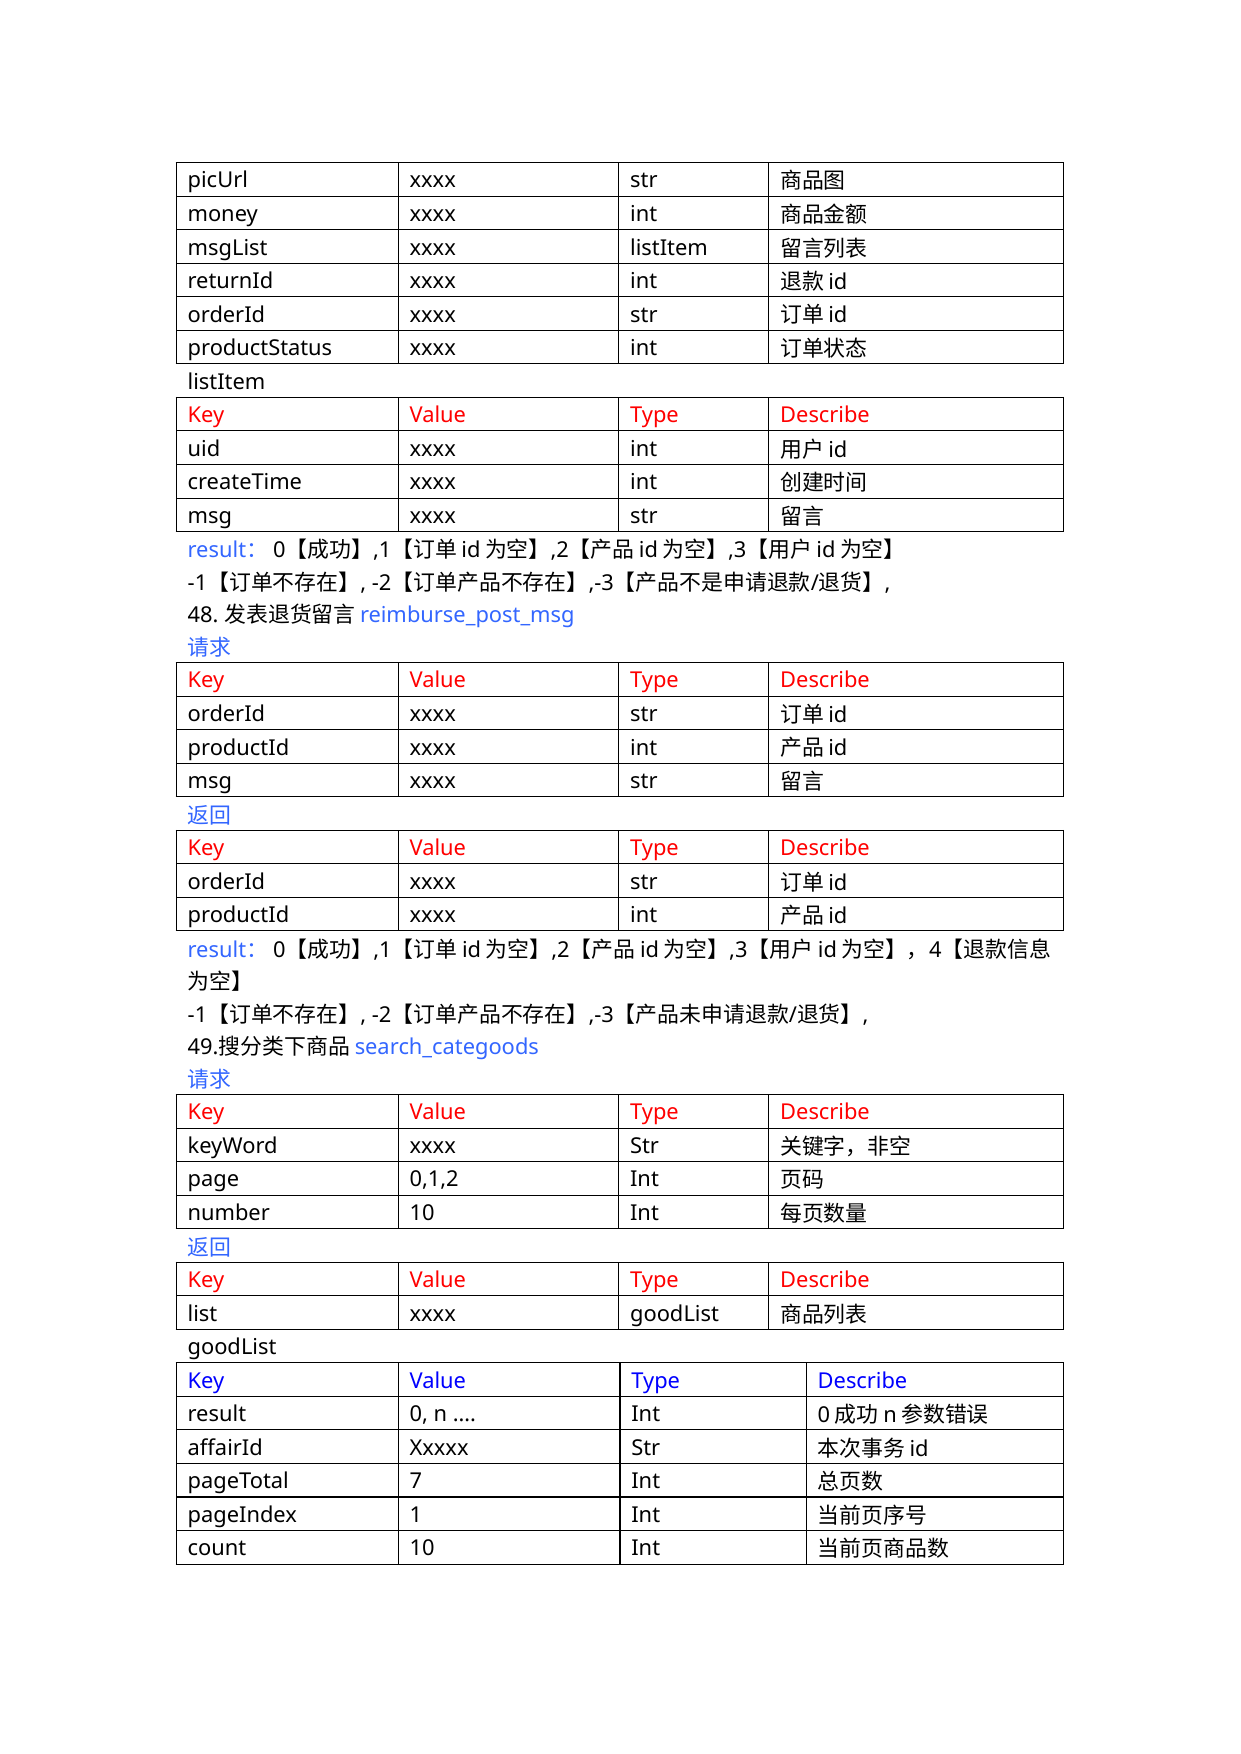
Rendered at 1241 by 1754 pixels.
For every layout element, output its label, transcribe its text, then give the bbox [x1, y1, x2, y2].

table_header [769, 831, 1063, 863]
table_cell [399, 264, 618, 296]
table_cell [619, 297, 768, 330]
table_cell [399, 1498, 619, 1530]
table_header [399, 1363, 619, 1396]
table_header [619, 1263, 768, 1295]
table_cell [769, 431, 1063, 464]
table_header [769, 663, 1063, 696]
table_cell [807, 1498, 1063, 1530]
text goodList [187, 1330, 1053, 1362]
text -1【订单不存在】, -2【订单产品不存在】,-3【产品未申请退款/退货】, [187, 996, 1053, 1029]
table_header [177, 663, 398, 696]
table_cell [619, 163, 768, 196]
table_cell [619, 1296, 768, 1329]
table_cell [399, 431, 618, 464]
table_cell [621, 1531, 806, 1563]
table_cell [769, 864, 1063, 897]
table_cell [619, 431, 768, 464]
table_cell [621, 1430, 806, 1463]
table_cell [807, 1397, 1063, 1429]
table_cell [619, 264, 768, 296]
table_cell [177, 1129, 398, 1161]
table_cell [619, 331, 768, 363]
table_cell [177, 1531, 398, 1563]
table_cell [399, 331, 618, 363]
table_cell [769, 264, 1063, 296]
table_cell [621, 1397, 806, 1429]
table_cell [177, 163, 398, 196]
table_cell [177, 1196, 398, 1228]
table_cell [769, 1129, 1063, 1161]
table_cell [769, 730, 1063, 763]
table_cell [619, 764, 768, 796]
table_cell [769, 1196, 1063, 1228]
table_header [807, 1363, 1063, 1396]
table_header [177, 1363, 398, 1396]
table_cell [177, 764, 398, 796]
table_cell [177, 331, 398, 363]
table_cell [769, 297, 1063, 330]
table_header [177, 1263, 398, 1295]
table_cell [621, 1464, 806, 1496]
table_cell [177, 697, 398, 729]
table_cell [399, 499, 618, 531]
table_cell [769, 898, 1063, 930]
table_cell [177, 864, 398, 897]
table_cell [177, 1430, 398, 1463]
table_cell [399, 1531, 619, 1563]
text 48. 发表退货留言reimburse_post_msg [187, 597, 1053, 629]
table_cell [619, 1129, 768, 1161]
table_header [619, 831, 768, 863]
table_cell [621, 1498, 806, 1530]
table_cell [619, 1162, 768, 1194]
text 返回 [187, 1229, 1053, 1262]
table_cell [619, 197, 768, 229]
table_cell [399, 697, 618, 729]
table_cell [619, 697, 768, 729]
text -1【订单不存在】, -2【订单产品不存在】,-3【产品不是申请退款/退货】, [187, 564, 1053, 597]
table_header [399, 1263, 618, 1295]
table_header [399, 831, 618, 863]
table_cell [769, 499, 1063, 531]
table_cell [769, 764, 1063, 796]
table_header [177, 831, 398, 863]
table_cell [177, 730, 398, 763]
text listItem [187, 364, 1053, 397]
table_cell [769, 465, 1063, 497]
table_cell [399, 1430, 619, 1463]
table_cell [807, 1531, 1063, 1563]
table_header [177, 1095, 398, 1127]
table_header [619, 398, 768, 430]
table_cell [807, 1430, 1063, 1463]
text result： 0【成功】,1【订单id为空】,2【产品id为空】,3【用户id为空】 [187, 532, 1053, 564]
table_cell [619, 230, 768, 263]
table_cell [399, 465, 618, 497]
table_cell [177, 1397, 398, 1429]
text 返回 [187, 797, 1053, 830]
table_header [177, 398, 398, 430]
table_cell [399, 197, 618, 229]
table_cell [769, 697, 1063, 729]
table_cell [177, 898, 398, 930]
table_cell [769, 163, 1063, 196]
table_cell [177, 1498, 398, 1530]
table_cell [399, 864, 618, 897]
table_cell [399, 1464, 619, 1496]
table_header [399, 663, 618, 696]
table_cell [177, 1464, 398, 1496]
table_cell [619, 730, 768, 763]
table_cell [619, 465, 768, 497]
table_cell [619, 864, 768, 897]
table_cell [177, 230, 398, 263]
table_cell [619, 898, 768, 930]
text result： 0【成功】,1【订单id为空】,2【产品id为空】,3【用户id为空】，4【退款信息为空】 [187, 931, 1053, 996]
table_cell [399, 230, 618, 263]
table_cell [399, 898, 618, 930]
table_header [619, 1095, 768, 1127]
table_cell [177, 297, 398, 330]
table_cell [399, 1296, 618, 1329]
text 请求 [187, 1061, 1053, 1094]
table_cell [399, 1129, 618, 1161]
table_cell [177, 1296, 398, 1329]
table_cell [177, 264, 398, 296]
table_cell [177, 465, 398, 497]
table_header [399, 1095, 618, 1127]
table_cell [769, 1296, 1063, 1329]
text 请求 [187, 629, 1053, 662]
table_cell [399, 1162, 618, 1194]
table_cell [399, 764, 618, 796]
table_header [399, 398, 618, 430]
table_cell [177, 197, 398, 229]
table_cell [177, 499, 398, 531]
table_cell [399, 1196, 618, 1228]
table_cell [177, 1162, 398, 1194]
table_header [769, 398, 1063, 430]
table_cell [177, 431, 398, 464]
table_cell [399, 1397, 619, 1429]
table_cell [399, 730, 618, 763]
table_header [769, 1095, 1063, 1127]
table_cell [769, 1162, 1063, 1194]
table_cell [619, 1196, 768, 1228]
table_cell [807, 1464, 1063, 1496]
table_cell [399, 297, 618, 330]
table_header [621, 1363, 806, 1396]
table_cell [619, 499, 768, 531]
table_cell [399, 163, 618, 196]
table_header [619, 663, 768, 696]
text 49.搜分类下商品 search_categoods [187, 1029, 1053, 1061]
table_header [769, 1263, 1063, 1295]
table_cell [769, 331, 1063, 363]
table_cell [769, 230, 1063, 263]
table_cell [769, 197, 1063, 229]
